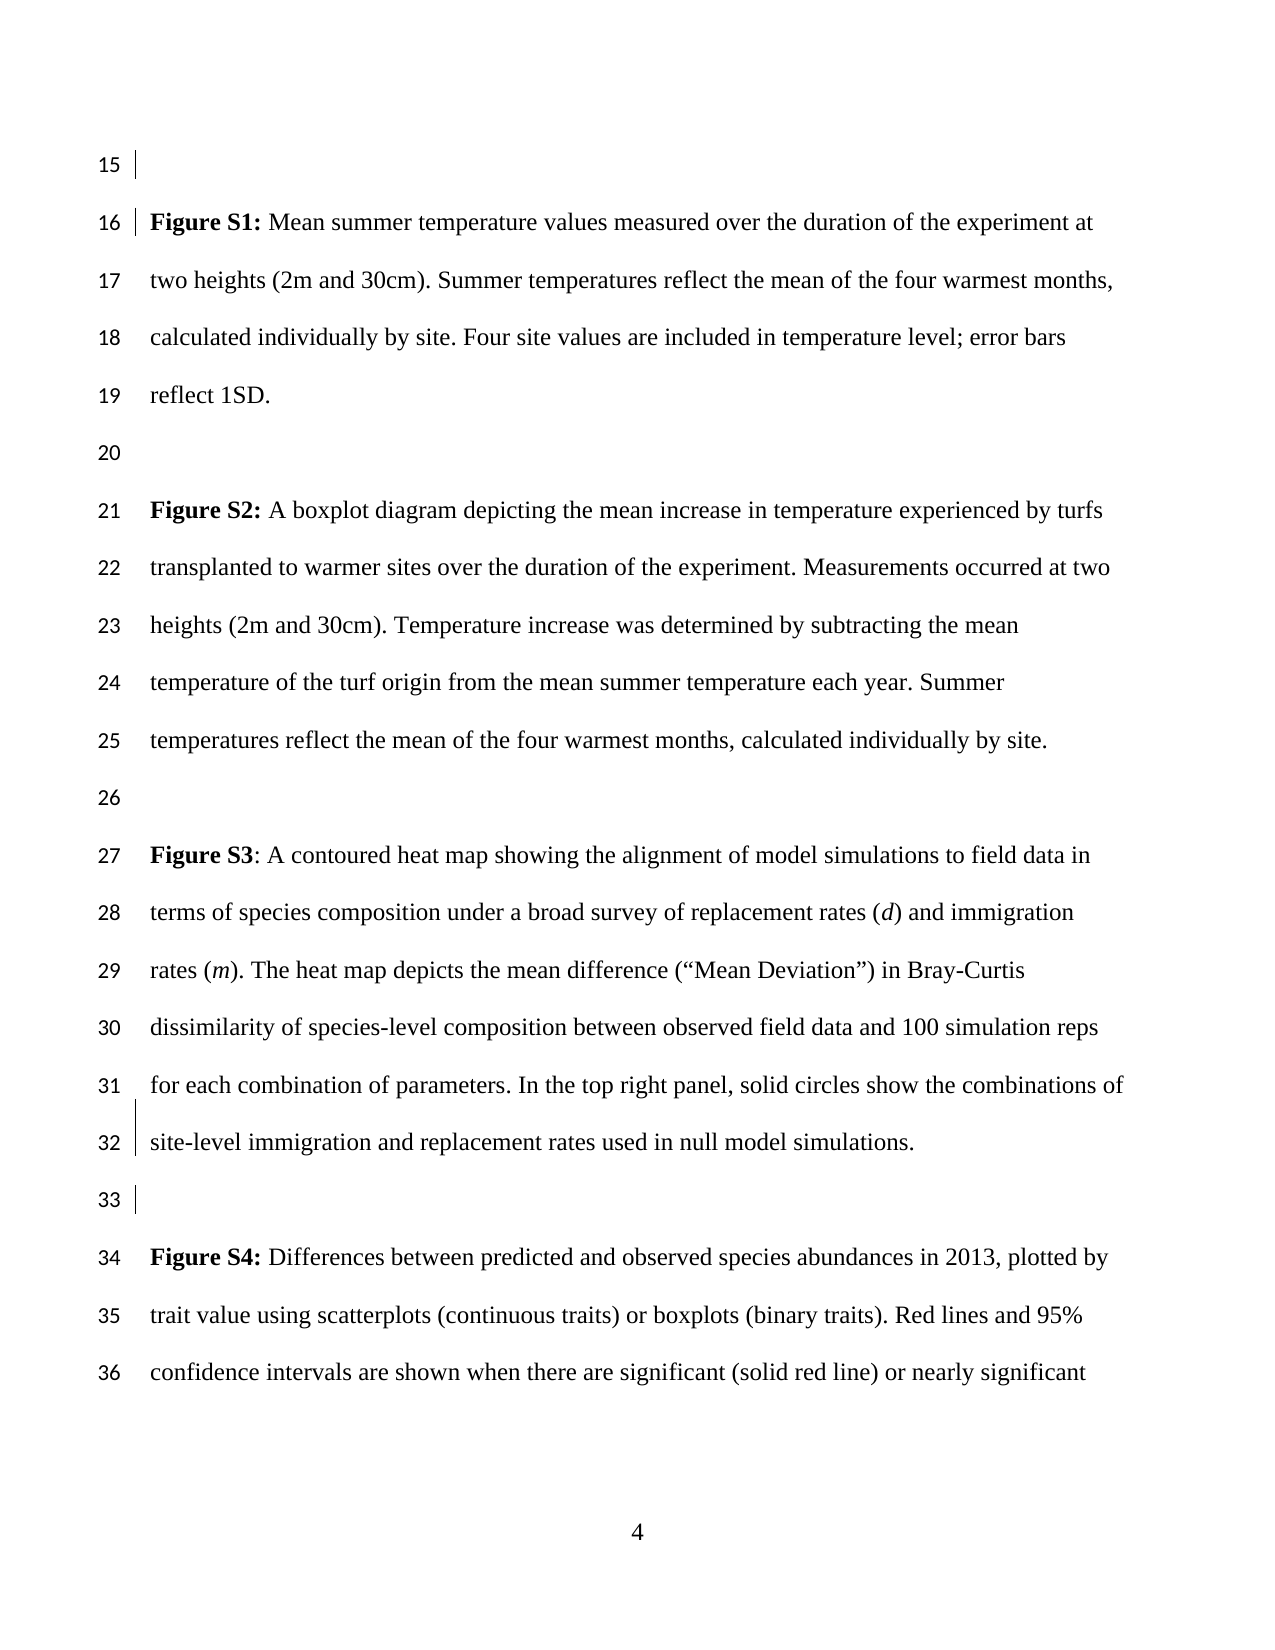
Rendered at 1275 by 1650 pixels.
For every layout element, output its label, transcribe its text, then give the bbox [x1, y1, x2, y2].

text Figure S1: Mean summer temperature values measured over the duration of the experiment at two heights (2m and 30cm). Summer temperatures reflect the mean of the four warmest months, calculated individually by site. Four site values are included in temperature level; error bars reflect 1SD. [150, 207, 1125, 409]
text Figure S2: A boxplot diagram depicting the mean increase in temperature experienced by turfs transplanted to warmer sites over the duration of the experiment. Measurements occurred at two heights (2m and 30cm). Temperature increase was determined by subtracting the mean temperature of the turf origin from the mean summer temperature each year. Summer temperatures reflect the mean of the four warmest months, calculated individually by site. [150, 495, 1125, 754]
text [150, 1242, 1125, 1386]
text Figure S3: A contoured heat map showing the alignment of model simulations to field data in terms of species composition under a broad survey of replacement rates (d) and immigration rates (m). The heat map depicts the mean difference (“Mean Deviation”) in Bray-Curtis dissimilarity of species-level composition between observed field data and 100 simulation reps for each combination of parameters. In the top right panel, solid circles show the combinations of site-level immigration and replacement rates used in null model simulations. [150, 840, 1125, 1156]
